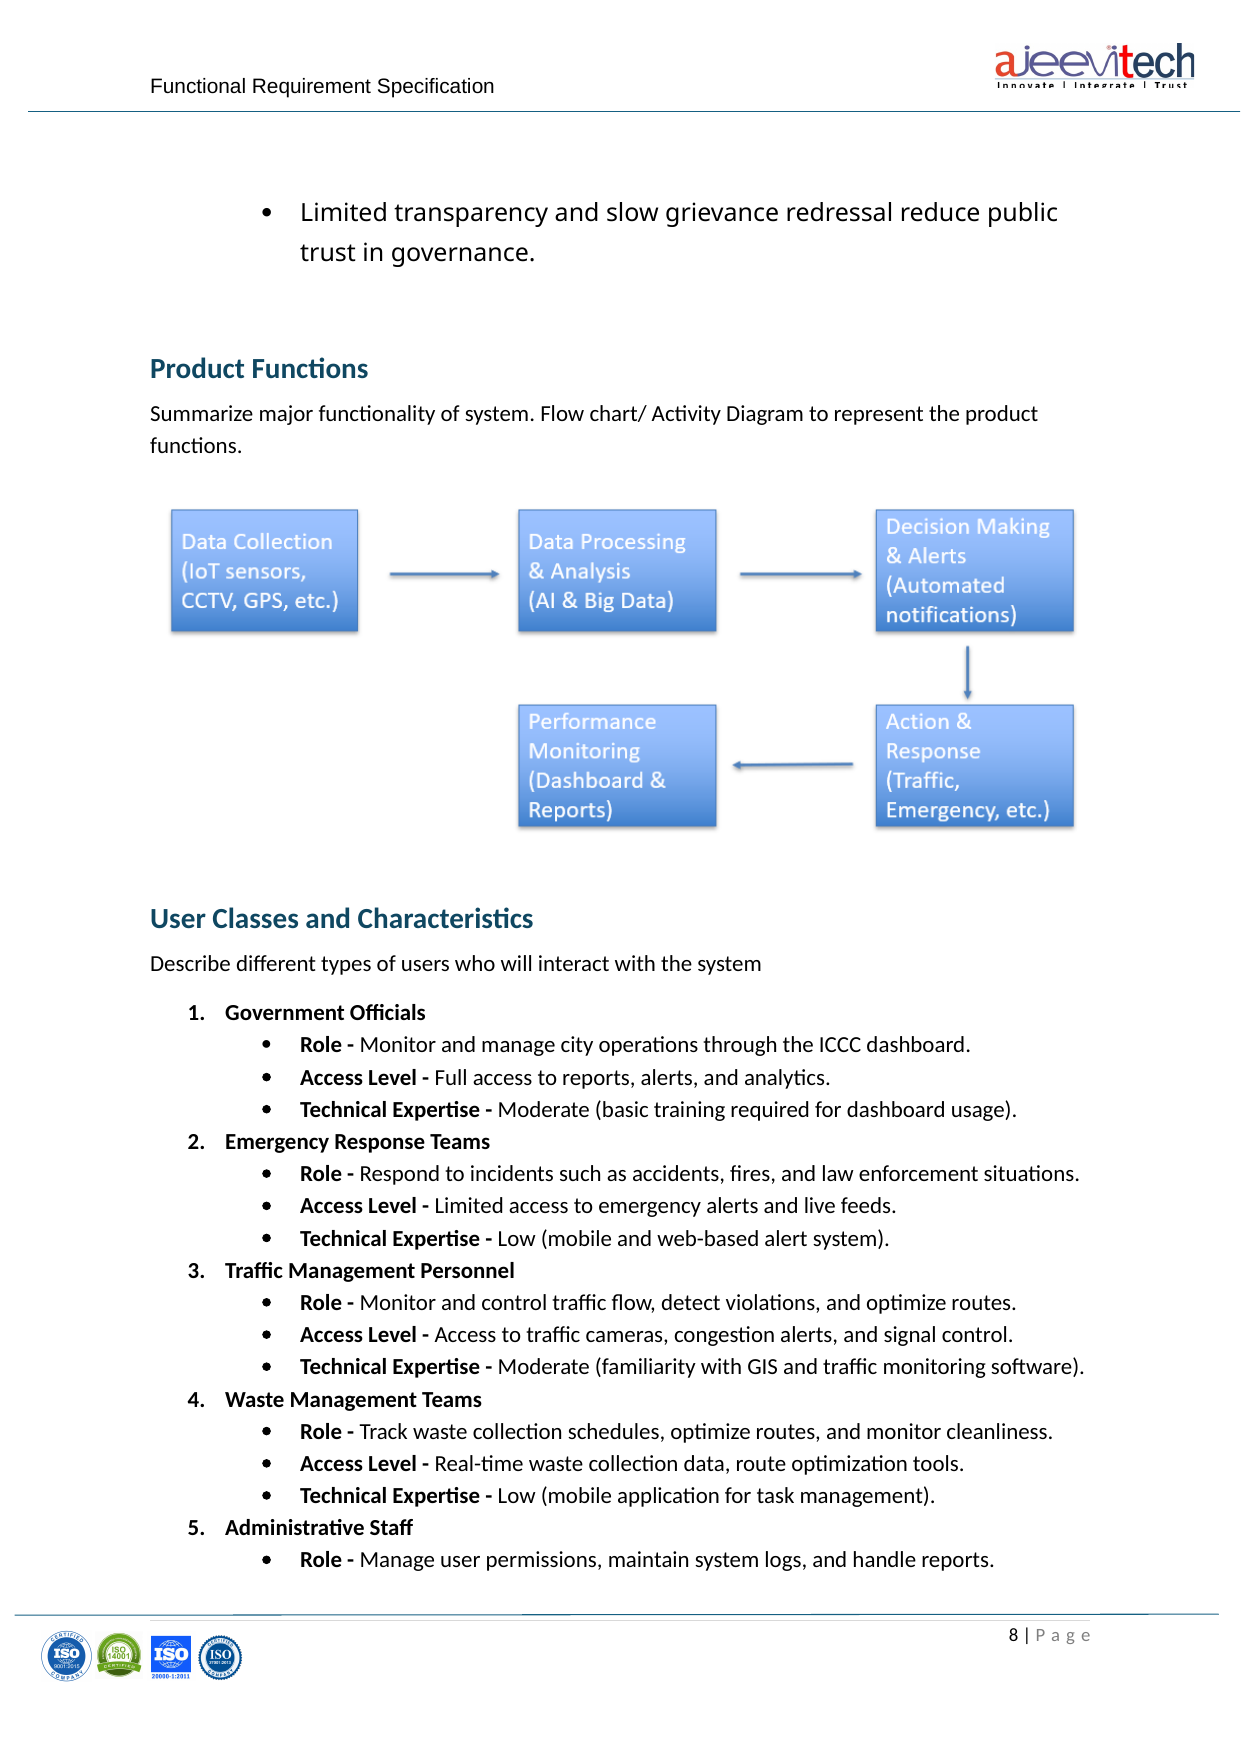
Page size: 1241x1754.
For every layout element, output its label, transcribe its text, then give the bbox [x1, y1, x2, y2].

list Access Level - Full access to reports, alerts, and analytics. [262, 1063, 1090, 1091]
text Describe different types of users who will interact with the system [150, 949, 1090, 978]
list Emergency Response Teams [187, 1127, 1090, 1155]
subtitle User Classes and Characteristics [150, 900, 1090, 936]
picture [95, 1631, 143, 1679]
picture [147, 1631, 243, 1681]
list Administrative Staff [187, 1513, 1090, 1541]
list Limited transparency and slow grievance redressal reduce public trust in governance. [262, 195, 1090, 268]
list Access Level - Limited access to emergency alerts and live feeds. [262, 1192, 1090, 1219]
list Access Level - Real-time waste collection data, route optimization tools. [262, 1449, 1090, 1477]
list Role - Respond to incidents such as accidents, fires, and law enforcement situations. [262, 1159, 1090, 1187]
list Traffic Management Personnel [187, 1256, 1090, 1284]
list Role - Track waste collection schedules, optimize routes, and monitor cleanliness. [262, 1417, 1090, 1445]
list Technical Expertise - Low (mobile and web-based alert system). [262, 1224, 1090, 1252]
list Role - Monitor and manage city operations through the ICCC dashboard. [262, 1031, 1090, 1059]
list Access Level - Access to traffic cameras, congestion alerts, and signal control. [262, 1320, 1090, 1348]
picture [41, 1630, 92, 1682]
list Role - Monitor and control traffic flow, detect violations, and optimize routes. [262, 1288, 1090, 1316]
picture [994, 43, 1194, 88]
text Summarize major functionality of system. Flow chart/ Activity Diagram to represent the product functions. [150, 399, 1090, 459]
list Waste Management Teams [187, 1385, 1090, 1413]
list Technical Expertise - Moderate (basic training required for dashboard usage). [262, 1095, 1090, 1123]
subtitle Product Functions [150, 350, 1090, 386]
picture [150, 480, 1091, 858]
list Government Officials [187, 998, 1090, 1026]
list Technical Expertise - Low (mobile application for task management). [262, 1481, 1090, 1509]
list Role - Manage user permissions, maintain system logs, and handle reports. [262, 1546, 1090, 1574]
list Technical Expertise - Moderate (familiarity with GIS and traffic monitoring software). [262, 1352, 1090, 1381]
